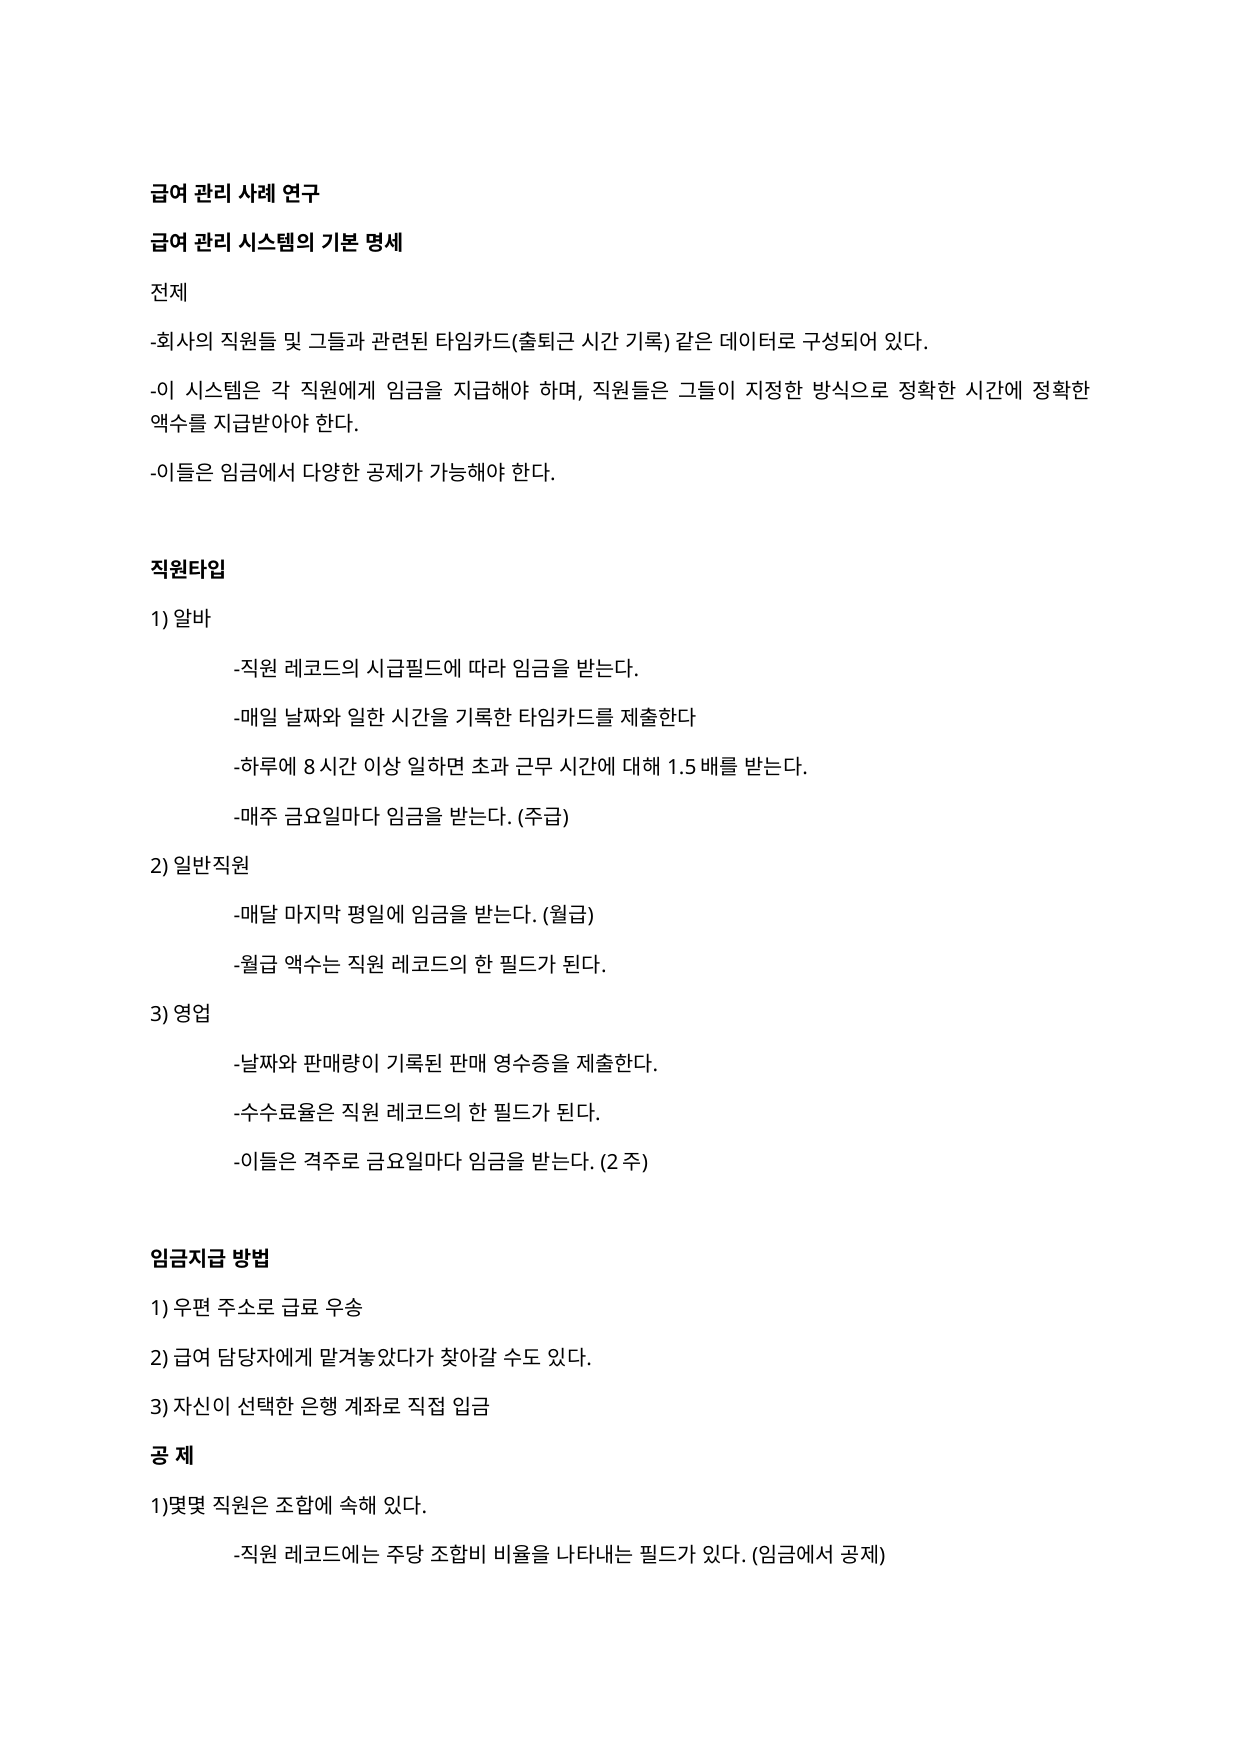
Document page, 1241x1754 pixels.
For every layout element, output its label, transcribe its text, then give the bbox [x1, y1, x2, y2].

text -매달 마지막 평일에 임금을 받는다. (월급) [150, 899, 1090, 929]
text 1) 우편 주소로 급료 우송 [150, 1291, 1090, 1322]
text -매일 날짜와 일한 시간을 기록한 타임카드를 제출한다 [150, 701, 1090, 731]
text 3) 영업 [150, 997, 1090, 1028]
text -매주 금요일마다 임금을 받는다. (주급) [150, 800, 1090, 830]
text 직원타입 [150, 553, 1090, 583]
text -이들은 임금에서 다양한 공제가 가능해야 한다. [150, 456, 1090, 487]
text 공 제 [150, 1439, 1090, 1470]
text -이들은 격주로 금요일마다 임금을 받는다. (2주) [150, 1146, 1090, 1176]
text 급여 관리 사례 연구 [150, 177, 1090, 207]
text -하루에 8시간 이상 일하면 초과 근무 시간에 대해 1.5배를 받는다. [150, 751, 1090, 781]
text 2) 급여 담당자에게 맡겨놓았다가 찾아갈 수도 있다. [150, 1341, 1090, 1371]
text -월급 액수는 직원 레코드의 한 필드가 된다. [150, 948, 1090, 978]
text -직원 레코드의 시급필드에 따라 임금을 받는다. [150, 652, 1090, 682]
text -이 시스템은 각 직원에게 임금을 지급해야 하며, 직원들은 그들이 지정한 방식으로 정확한 시간에 정확한 액수를 지급받아야 한다. [150, 374, 1090, 437]
text 1)몇몇 직원은 조합에 속해 있다. [150, 1489, 1090, 1519]
text 2) 일반직원 [150, 849, 1090, 879]
text 1) 알바 [150, 602, 1090, 633]
text 전제 [150, 276, 1090, 306]
text -수수료율은 직원 레코드의 한 필드가 된다. [150, 1096, 1090, 1126]
text 3) 자신이 선택한 은행 계좌로 직접 입금 [150, 1390, 1090, 1421]
text -직원 레코드에는 주당 조합비 비율을 나타내는 필드가 있다. (임금에서 공제) [150, 1538, 1090, 1568]
text 임금지급 방법 [150, 1242, 1090, 1272]
text -날짜와 판매량이 기록된 판매 영수증을 제출한다. [150, 1047, 1090, 1077]
text 급여 관리 시스템의 기본 명세 [150, 226, 1090, 257]
text -회사의 직원들 및 그들과 관련된 타임카드(출퇴근 시간 기록) 같은 데이터로 구성되어 있다. [150, 325, 1090, 355]
